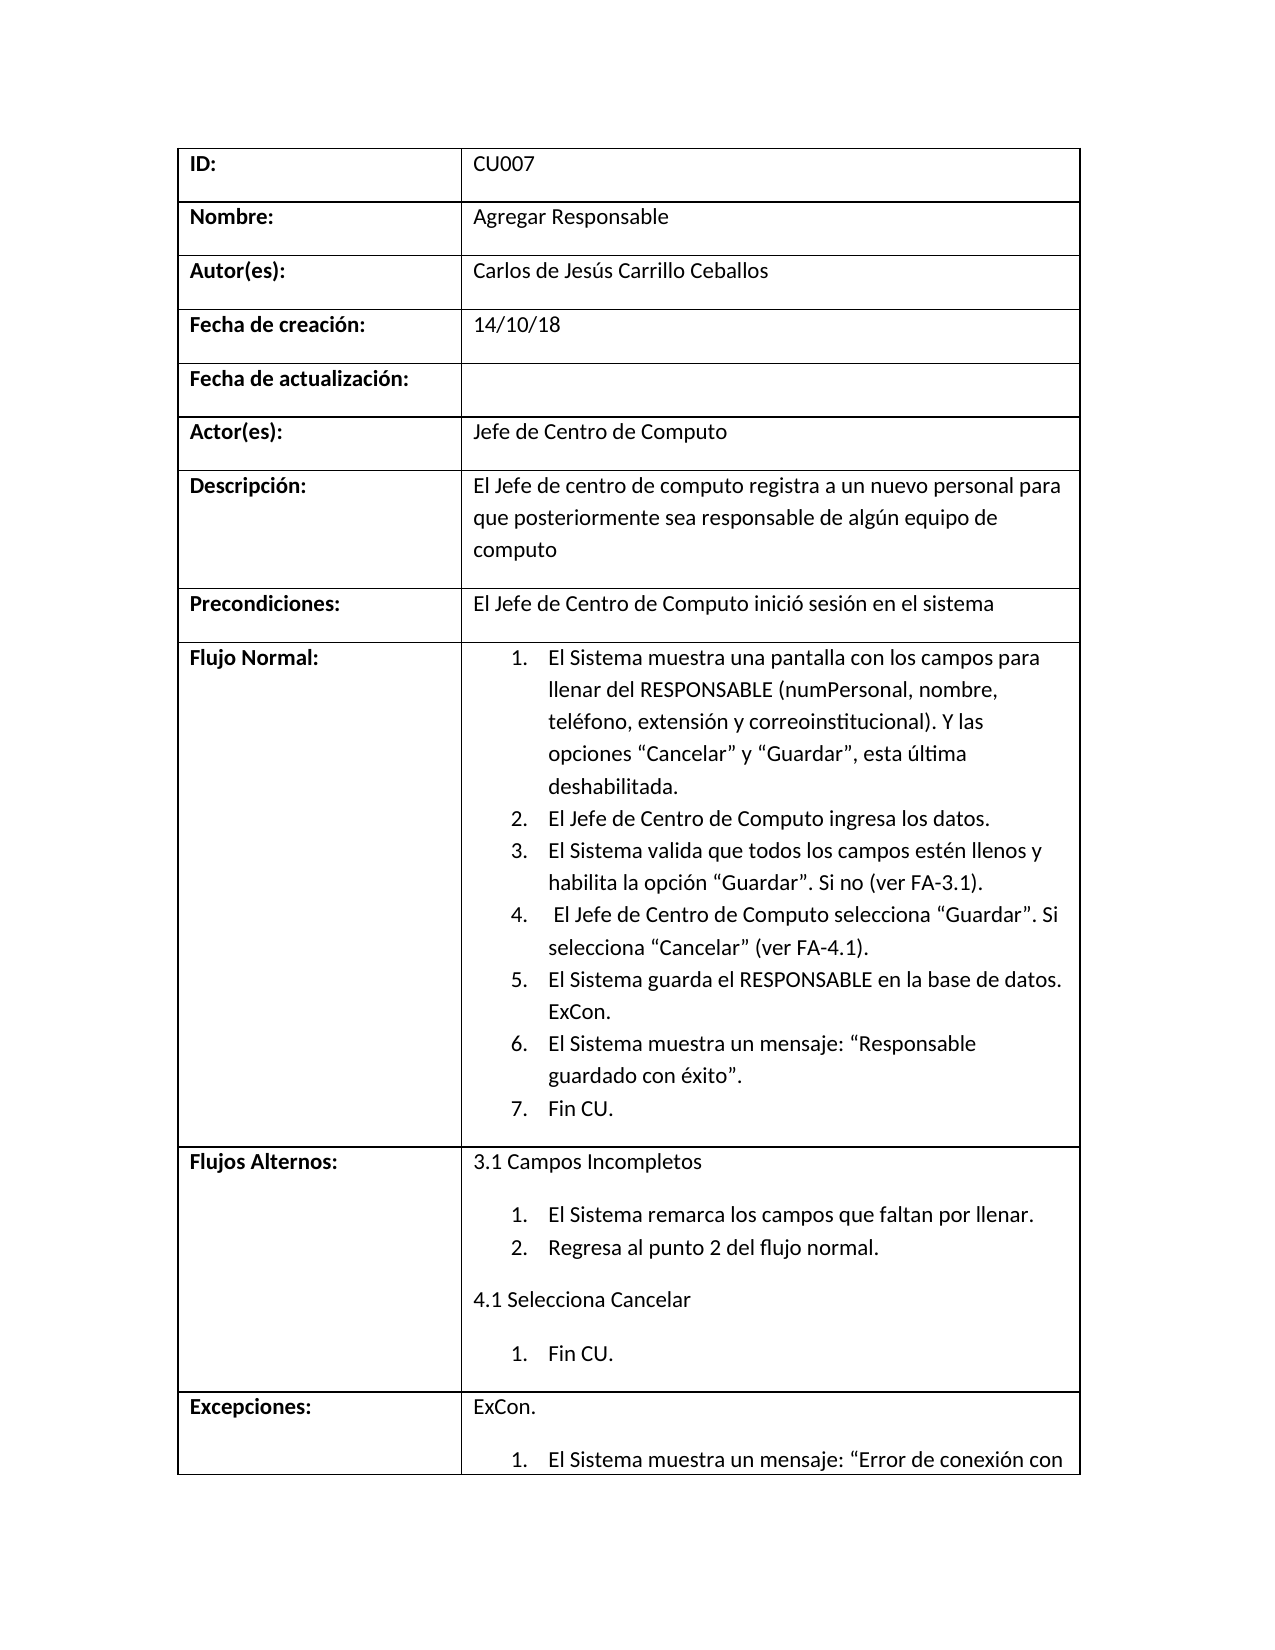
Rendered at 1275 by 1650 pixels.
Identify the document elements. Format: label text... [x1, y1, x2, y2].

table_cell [462, 1393, 1079, 1473]
table_header CU007 [462, 149, 1079, 201]
table_cell El Sistema muestra una pantalla con los campos para llenar del RESPONSABLE (numPersonal, nombre, teléfono, extensión y correoinstitucional). Y las opciones “Cancelar” y “Guardar”, esta última deshabilitada. El Jefe de Centro de Computo ingresa los datos. El Sistema valida que todos los campos estén llenos y habilita la opción “Guardar”. Si no (ver FA-3.1). El Jefe de Centro de Computo selecciona “Guardar”. Si selecciona “Cancelar” (ver FA-4.1). El Sistema guarda el RESPONSABLE en la base de datos. ExCon. El Sistema muestra un mensaje: “Responsable guardado con éxito”. Fin CU. [462, 643, 1079, 1146]
table_cell Flujo Normal: [179, 643, 461, 1146]
table_cell Autor(es): [179, 256, 461, 309]
table_cell [462, 364, 1079, 416]
table_cell Carlos de Jesús Carrillo Ceballos [462, 256, 1079, 309]
table_cell Jefe de Centro de Computo [462, 418, 1079, 470]
table_cell El Jefe de Centro de Computo inició sesión en el sistema [462, 589, 1079, 642]
table_cell Nombre: [179, 203, 461, 255]
table_cell Flujos Alternos: [179, 1148, 461, 1391]
table_cell El Jefe de centro de computo registra a un nuevo personal para que posteriormente sea responsable de algún equipo de computo [462, 471, 1079, 588]
table_cell 14/10/18 [462, 310, 1079, 363]
table_cell Fecha de creación: [179, 310, 461, 363]
table_cell Excepciones: [179, 1393, 461, 1473]
table_cell 3.1 Campos Incompletos El Sistema remarca los campos que faltan por llenar. Regresa al punto 2 del flujo normal. 4.1 Selecciona Cancelar Fin CU. [462, 1148, 1079, 1391]
table_cell Fecha de actualización: [179, 364, 461, 416]
table_cell Actor(es): [179, 418, 461, 470]
table_header ID: [179, 149, 461, 201]
table_cell Agregar Responsable [462, 203, 1079, 255]
table_cell Precondiciones: [179, 589, 461, 642]
table_cell Descripción: [179, 471, 461, 588]
